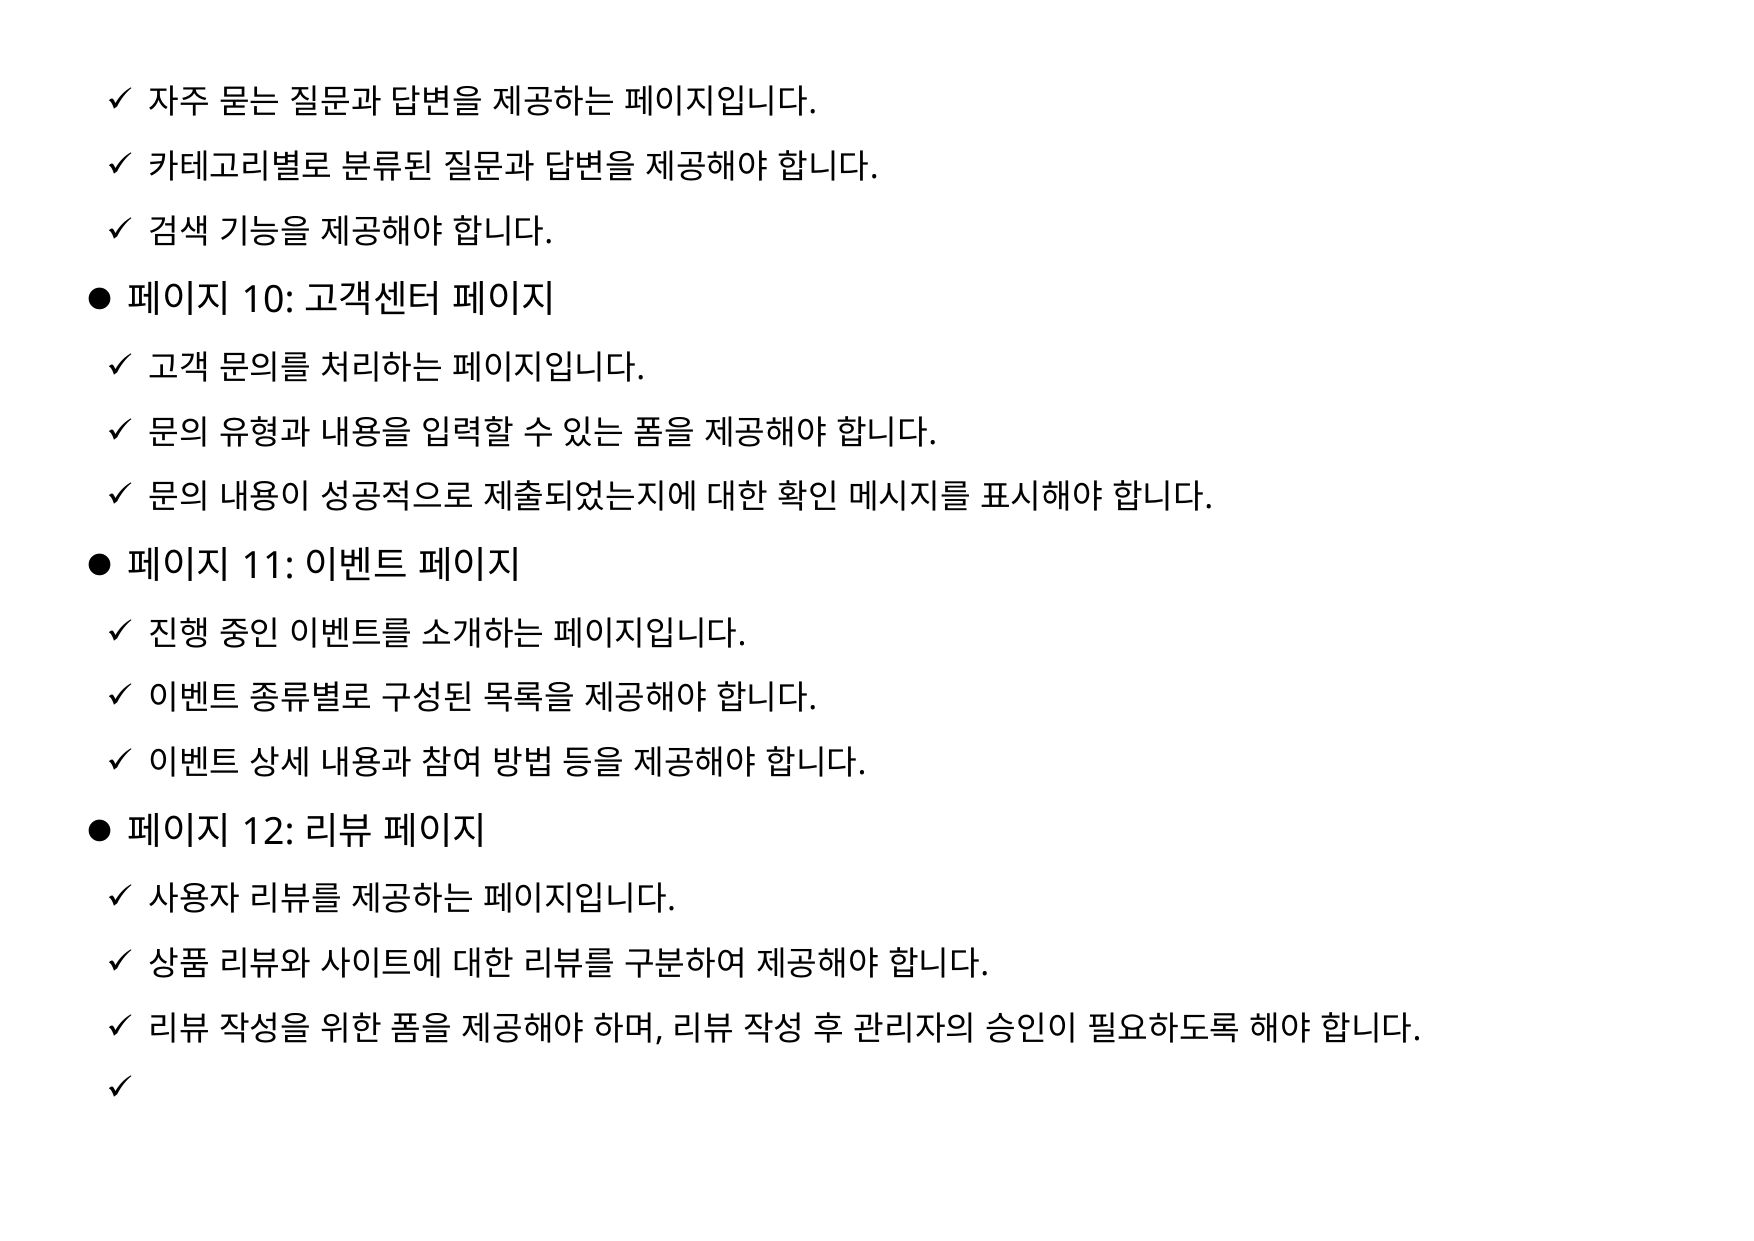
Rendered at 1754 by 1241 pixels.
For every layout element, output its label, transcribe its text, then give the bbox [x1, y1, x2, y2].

text 카테고리별로 분류된 질문과 답변을 제공해야 합니다. [106, 140, 1658, 188]
text 리뷰 작성을 위한 폼을 제공해야 하며, 리뷰 작성 후 관리자의 승인이 필요하도록 해야 합니다. [106, 1001, 1658, 1050]
text 페이지 11: 이벤트 페이지 [85, 535, 1658, 589]
text 상품 리뷰와 사이트에 대한 리뷰를 구분하여 제공해야 합니다. [106, 937, 1658, 985]
text 페이지 10: 고객센터 페이지 [85, 269, 1658, 324]
text 이벤트 종류별로 구성된 목록을 제공해야 합니다. [106, 671, 1658, 719]
text 문의 내용이 성공적으로 제출되었는지에 대한 확인 메시지를 표시해야 합니다. [106, 470, 1658, 519]
text 페이지 12: 리뷰 페이지 [85, 801, 1658, 855]
text 사용자 리뷰를 제공하는 페이지입니다. [106, 872, 1658, 920]
text 검색 기능을 제공해야 합니다. [106, 204, 1658, 253]
text 이벤트 상세 내용과 참여 방법 등을 제공해야 합니다. [106, 736, 1658, 784]
text 진행 중인 이벤트를 소개하는 페이지입니다. [106, 606, 1658, 655]
text 고객 문의를 처리하는 페이지입니다. [106, 341, 1658, 389]
text 자주 묻는 질문과 답변을 제공하는 페이지입니다. [106, 75, 1658, 123]
text 문의 유형과 내용을 입력할 수 있는 폼을 제공해야 합니다. [106, 405, 1658, 454]
